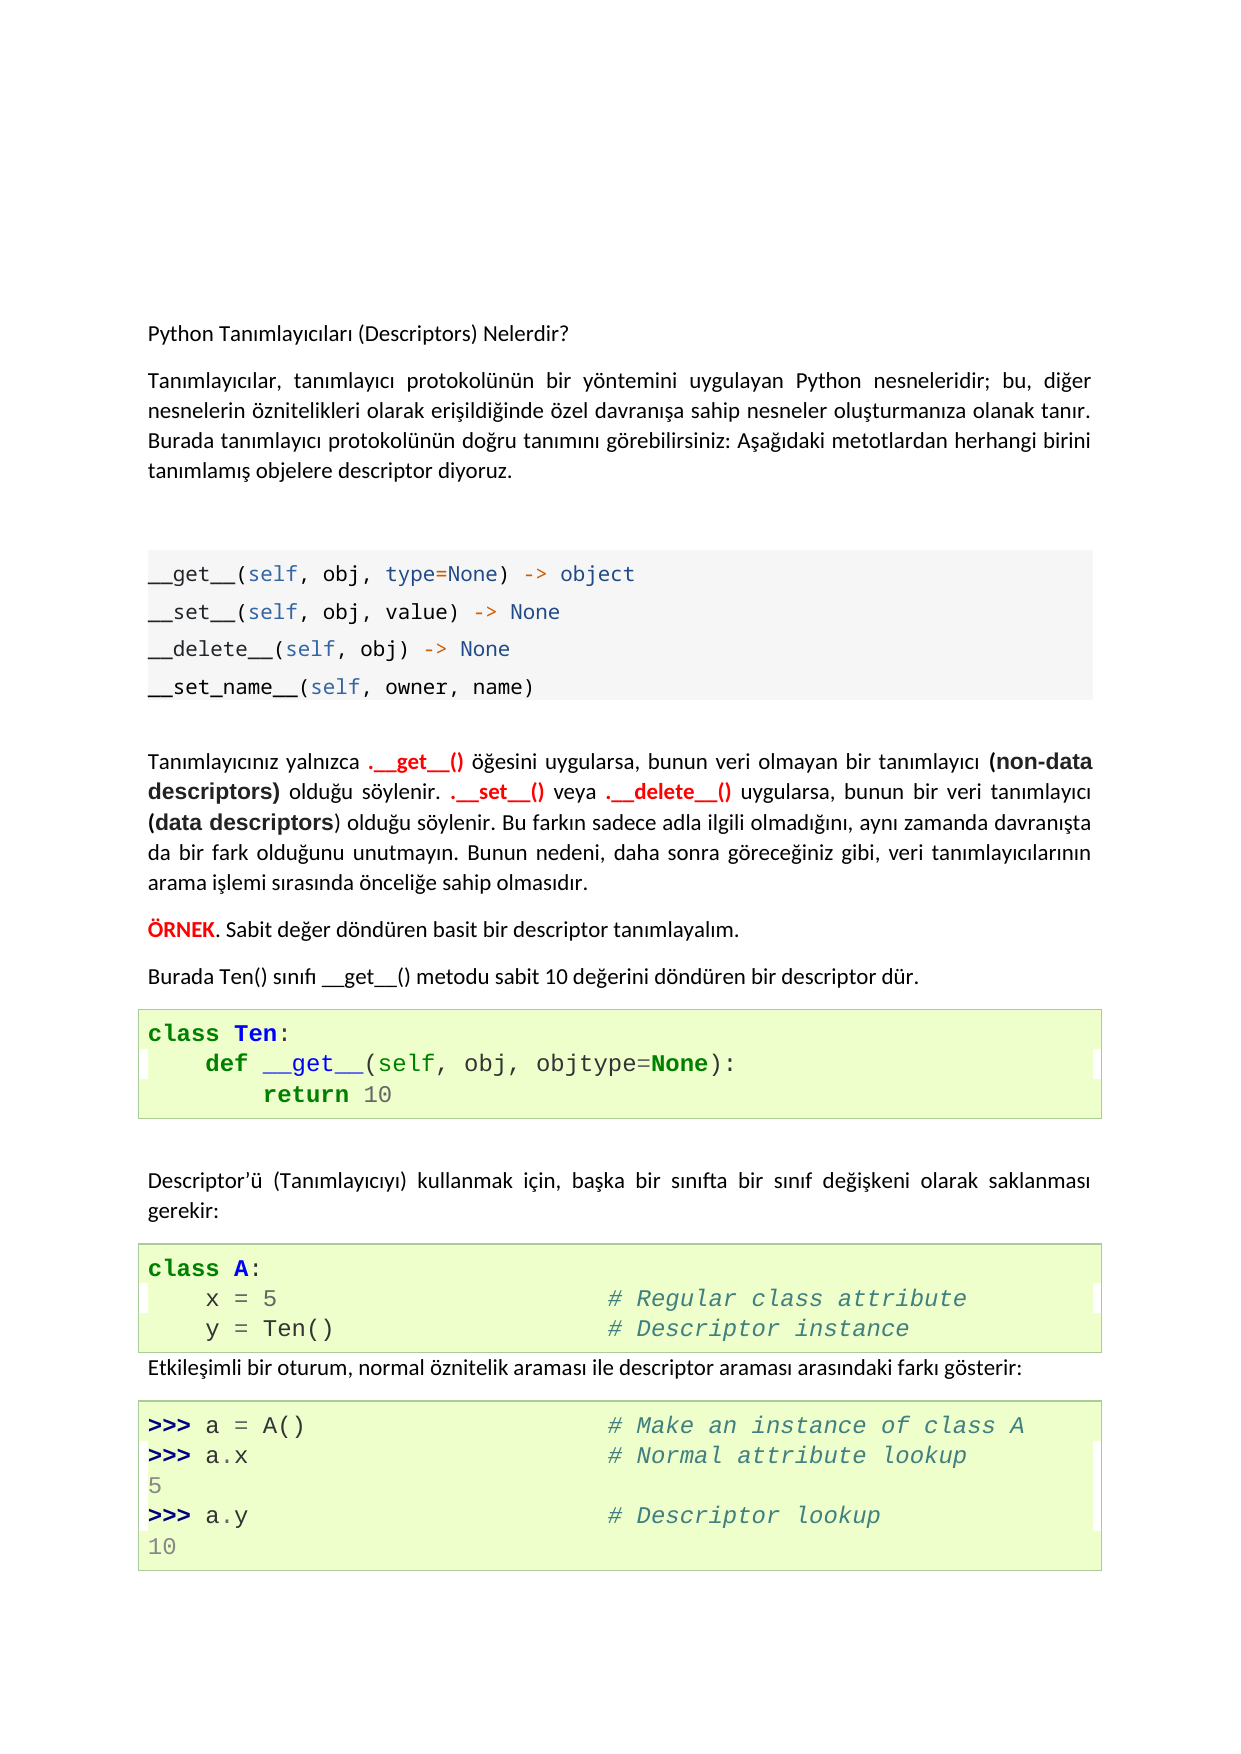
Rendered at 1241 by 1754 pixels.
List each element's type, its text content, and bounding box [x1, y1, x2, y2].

text Descriptor’ü (Tanımlayıcıyı) kullanmak için, başka bir sınıfta bir sınıf değişkeni olarak saklanması gerekir: [148, 1166, 1093, 1224]
text 5 [148, 1471, 1093, 1501]
text 10 [139, 1521, 1101, 1570]
text y = Ten() # Descriptor instance [139, 1303, 1101, 1352]
text Etkileşimli bir oturum, normal öznitelik araması ile descriptor araması arasındaki farkı gösterir: [148, 1353, 1093, 1382]
text __set_name__(self, owner, name) [148, 663, 1093, 700]
text >>> a = A() # Make an instance of class A [139, 1402, 1101, 1441]
text __get__(self, obj, type=None) -> object [148, 550, 1093, 588]
text __set__(self, obj, value) -> None [148, 588, 1093, 625]
text >>> a.x # Normal attribute lookup [148, 1441, 1093, 1471]
text ÖRNEK. Sabit değer döndüren basit bir descriptor tanımlayalım. [148, 915, 1093, 943]
text class Ten: [139, 1010, 1101, 1049]
text Tanımlayıcılar, tanımlayıcı protokolünün bir yöntemini uygulayan Python nesneleridir; bu, diğer nesnelerin öznitelikleri olarak erişildiğinde özel davranışa sahip nesneler oluşturmanıza olanak tanır. Burada tanımlayıcı protokolünün doğru tanımını görebilirsiniz: Aşağıdaki metotlardan herhangi birini tanımlamış objelere descriptor diyoruz. [148, 366, 1093, 485]
text Tanımlayıcınız yalnızca .__get__() öğesini uygularsa, bunun veri olmayan bir tanımlayıcı (non-data descriptors) olduğu söylenir. .__set__() veya .__delete__() uygularsa, bunun bir veri tanımlayıcı (data descriptors) olduğu söylenir. Bu farkın sadece adla ilgili olmadığını, aynı zamanda davranışta da bir fark olduğunu unutmayın. Bunun nedeni, daha sonra göreceğiniz gibi, veri tanımlayıcılarının arama işlemi sırasında önceliğe sahip olmasıdır. [148, 747, 1093, 896]
text >>> a.y # Descriptor lookup [148, 1501, 1093, 1521]
text x = 5 # Regular class attribute [148, 1283, 1093, 1303]
text return 10 [139, 1069, 1101, 1118]
text Python Tanımlayıcıları (Descriptors) Nelerdir? [148, 319, 1093, 347]
text __delete__(self, obj) -> None [148, 625, 1093, 663]
text Burada Ten() sınıfı __get__() metodu sabit 10 değerini döndüren bir descriptor dür. [148, 962, 1093, 990]
text class A: [139, 1245, 1101, 1283]
text def __get__(self, obj, objtype=None): [148, 1049, 1093, 1069]
